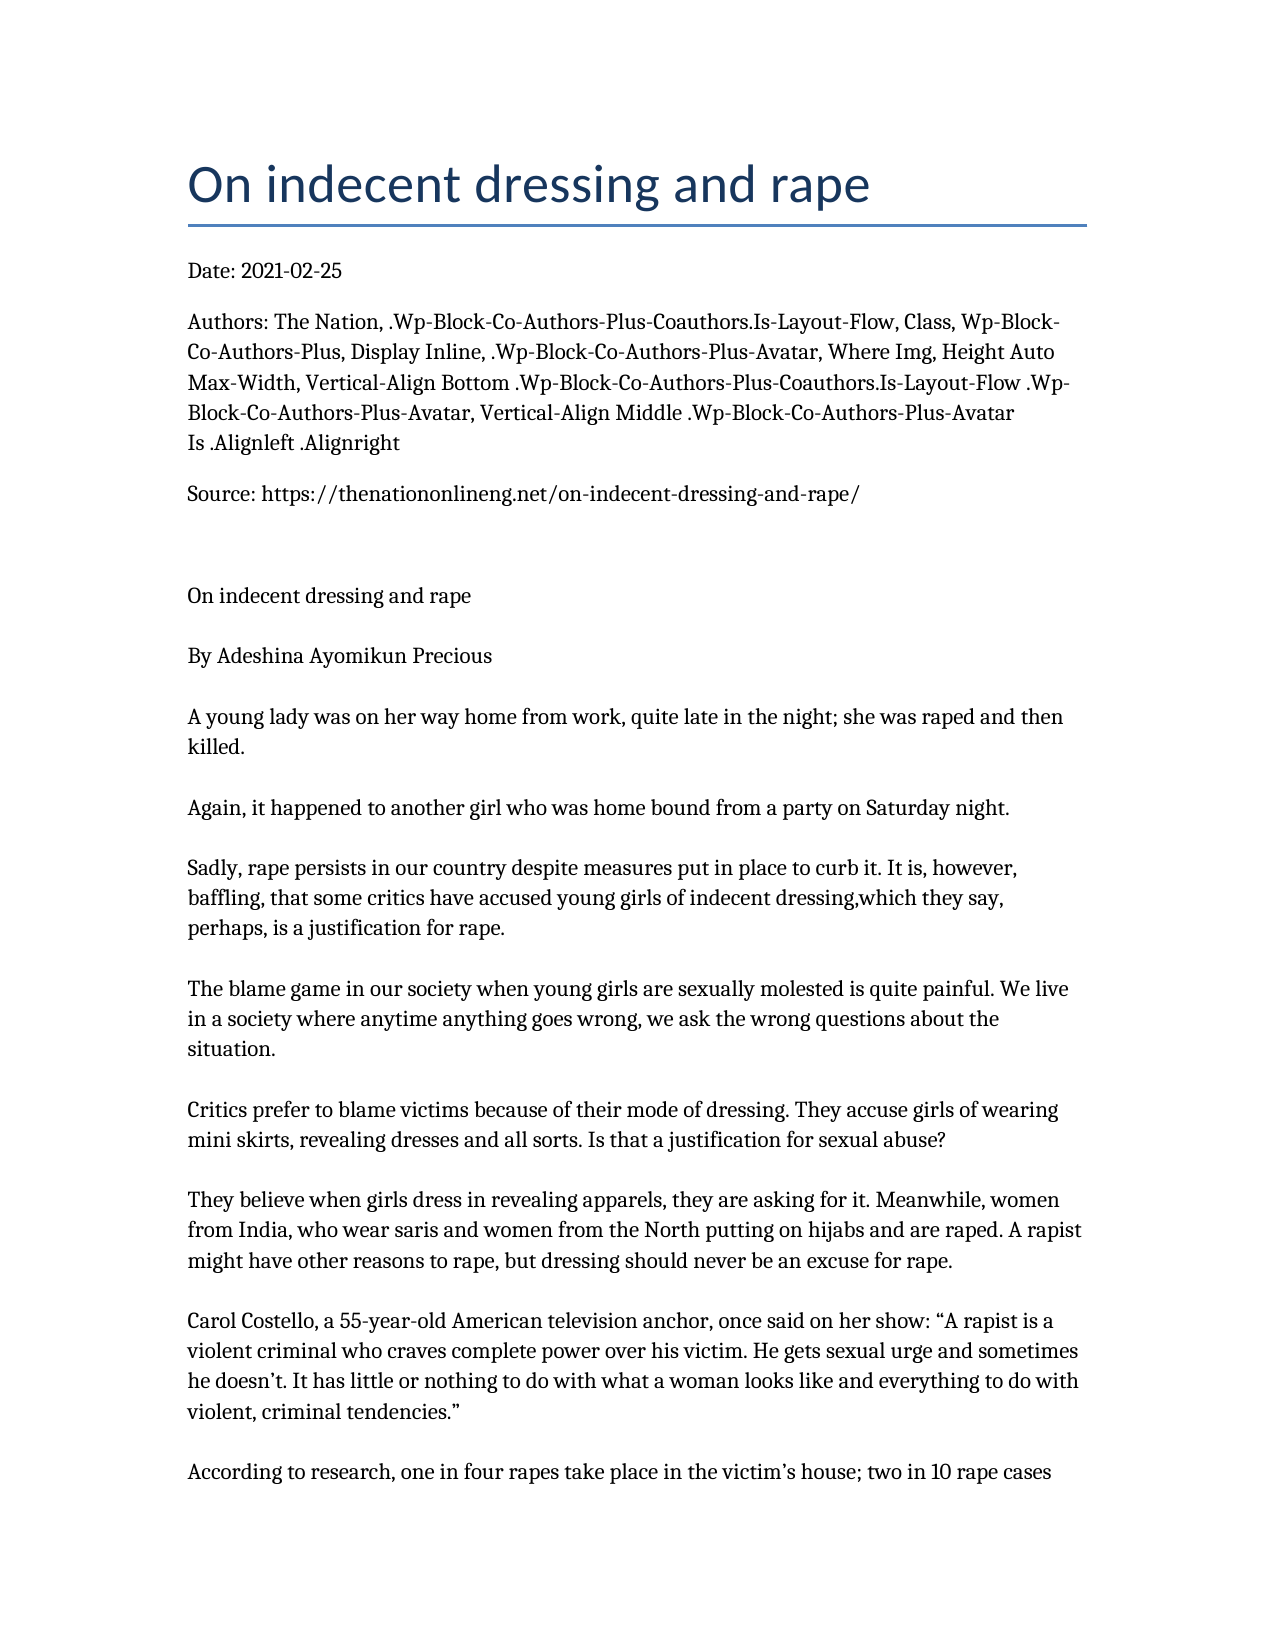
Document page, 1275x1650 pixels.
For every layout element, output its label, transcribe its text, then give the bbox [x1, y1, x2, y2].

text Source: https://thenationonlineng.net/on-indecent-dressing-and-rape/ [187, 481, 1087, 507]
title On indecent dressing and rape [187, 150, 1087, 227]
text Date: 2021-02-25 [187, 258, 1087, 284]
text Authors: The Nation, .Wp-Block-Co-Authors-Plus-Coauthors.Is-Layout-Flow, Class, Wp-Block-Co-Authors-Plus, Display Inline, .Wp-Block-Co-Authors-Plus-Avatar, Where Img, Height Auto Max-Width, Vertical-Align Bottom .Wp-Block-Co-Authors-Plus-Coauthors.Is-Layout-Flow .Wp-Block-Co-Authors-Plus-Avatar, Vertical-Align Middle .Wp-Block-Co-Authors-Plus-Avatar Is .Alignleft .Alignright [187, 309, 1087, 456]
